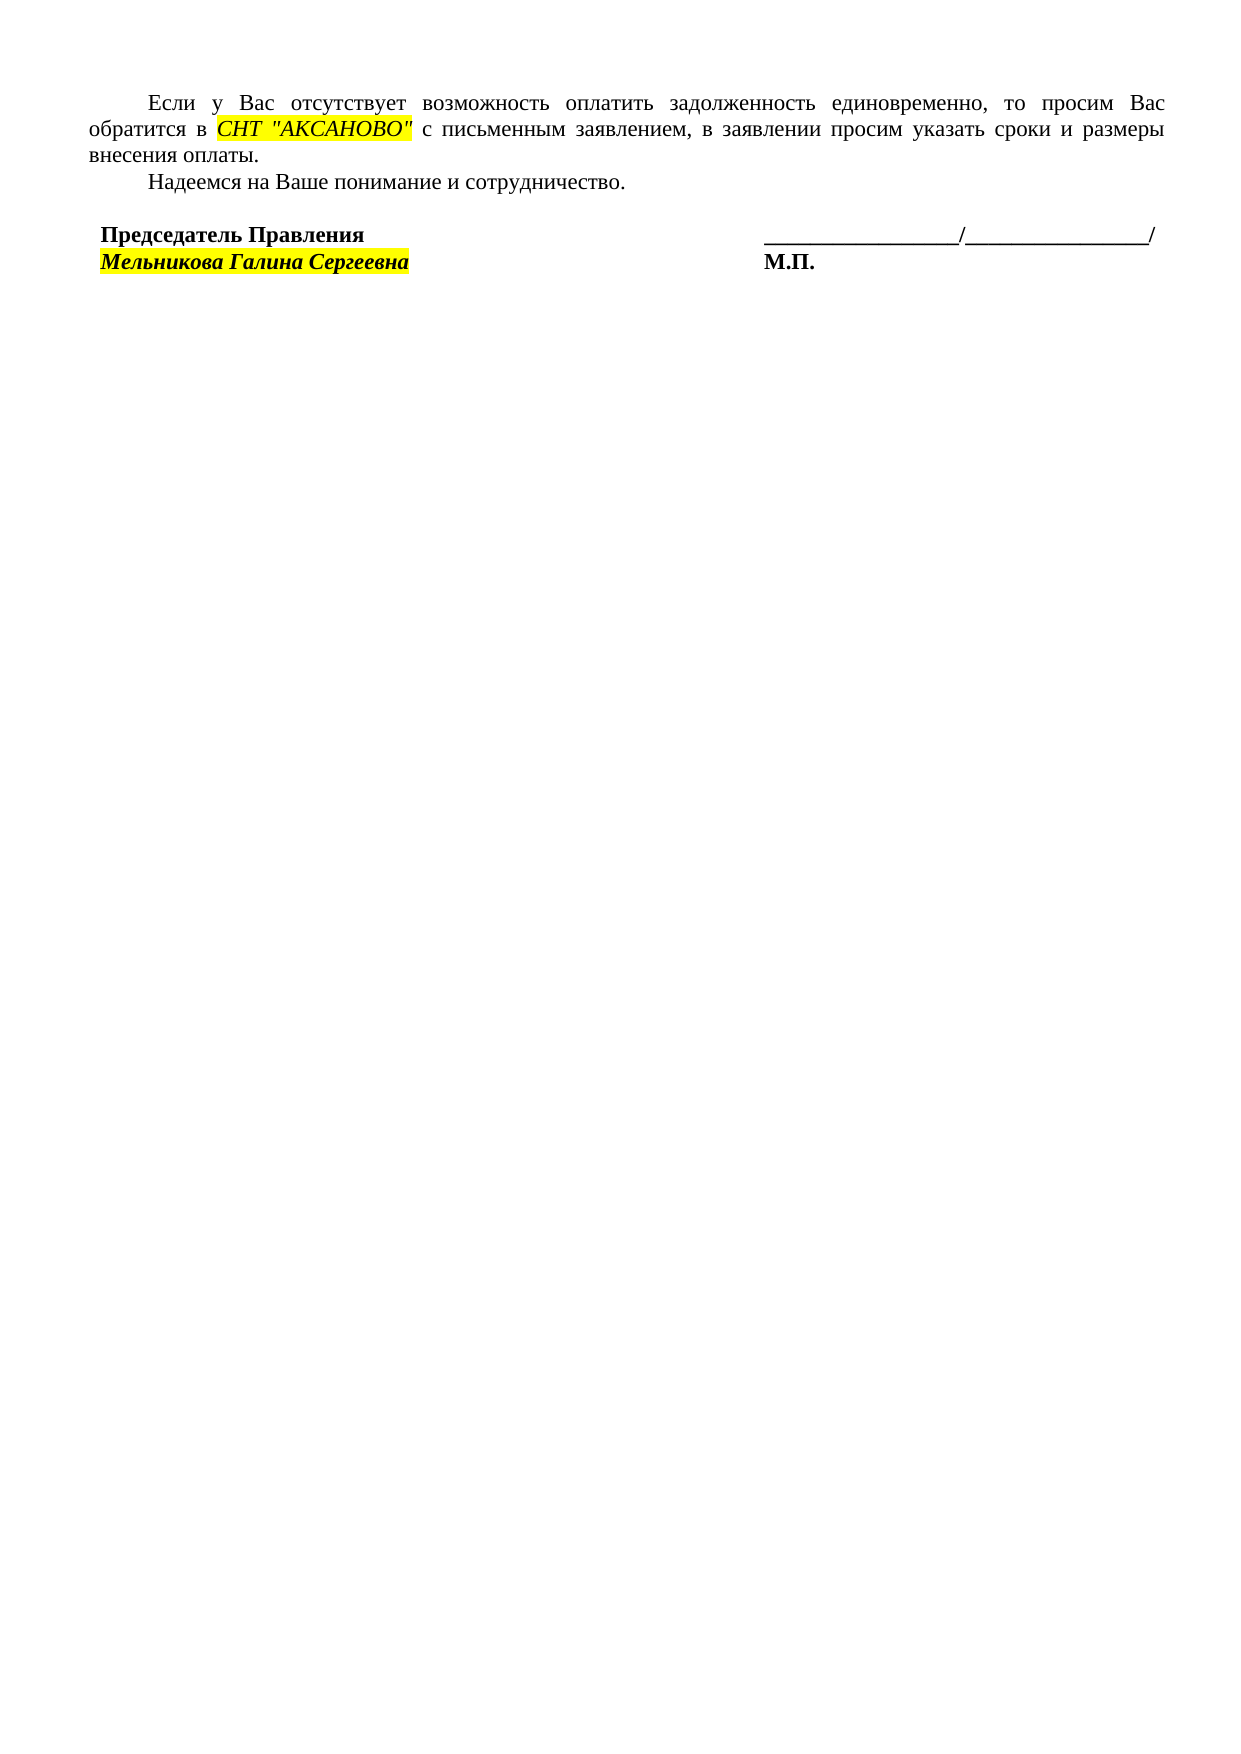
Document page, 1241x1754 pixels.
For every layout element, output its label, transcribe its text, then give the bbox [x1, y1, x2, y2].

text Если у Вас отсутствует возможность оплатить задолженность единовременно, то просим Вас обратится в СНТ "АКСАНОВО" с письменным заявлением, в заявлении просим указать сроки и размеры внесения оплаты. [89, 89, 1167, 168]
text Надеемся на Ваше понимание и сотрудничество. [89, 168, 1167, 194]
table_header _________________/________________/ М.П. [753, 221, 1166, 301]
table_header Председатель Правления Мельникова Галина Сергеевна [90, 221, 752, 301]
